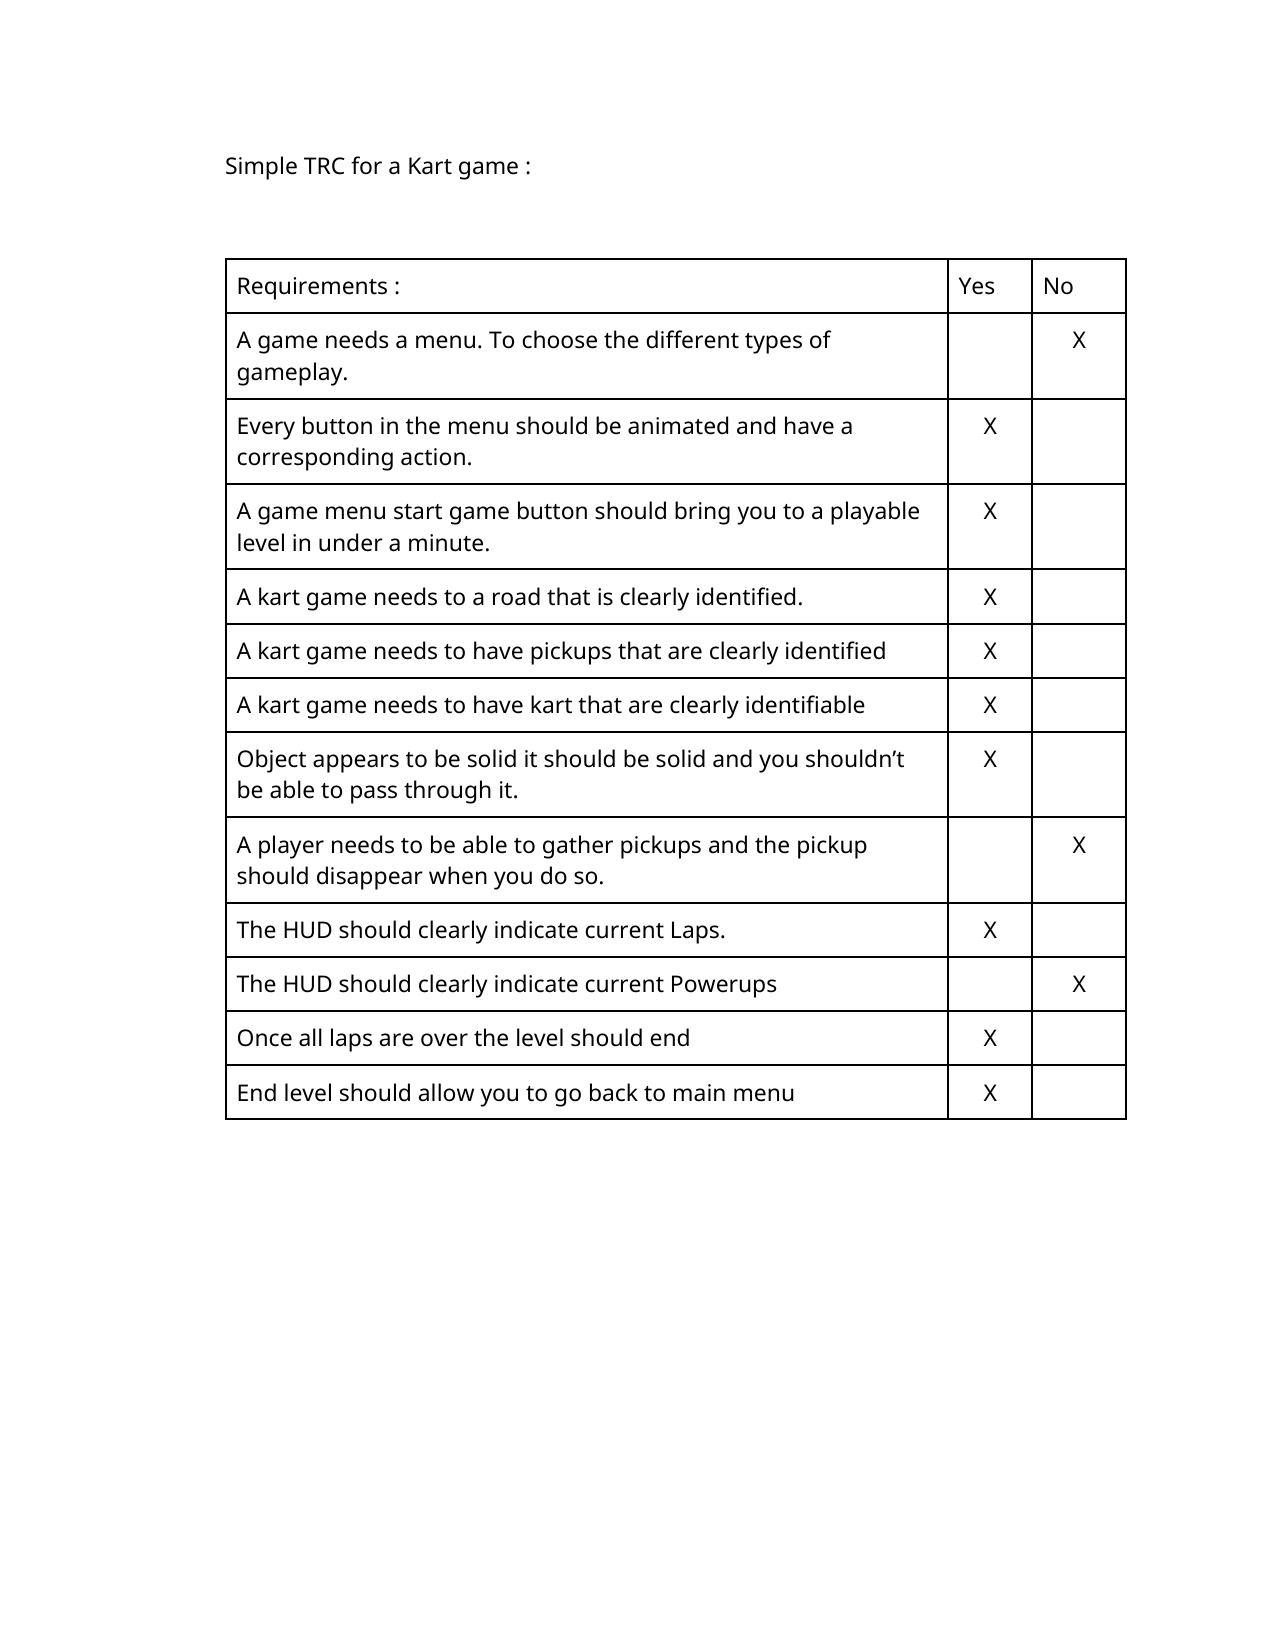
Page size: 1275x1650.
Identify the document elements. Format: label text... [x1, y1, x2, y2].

table_cell The HUD should clearly indicate current Laps. [227, 904, 947, 956]
table_cell A game menu start game button should bring you to a playable level in under a minute. [227, 485, 947, 568]
table_cell [1033, 1012, 1125, 1064]
table_cell [1033, 570, 1125, 622]
table_cell [1033, 679, 1125, 731]
table_cell The HUD should clearly indicate current Powerups [227, 958, 947, 1010]
table_cell A kart game needs to a road that is clearly identified. [227, 570, 947, 622]
table_header Yes [949, 260, 1031, 312]
table_cell [949, 818, 1031, 902]
table_cell [1033, 400, 1125, 483]
table_cell X [949, 904, 1031, 956]
table_cell A game needs a menu. To choose the different types of gameplay. [227, 314, 947, 397]
table_cell A kart game needs to have kart that are clearly identifiable [227, 679, 947, 731]
table_header No [1033, 260, 1125, 312]
table_cell A kart game needs to have pickups that are clearly identified [227, 625, 947, 677]
table_cell Once all laps are over the level should end [227, 1012, 947, 1064]
table_cell Every button in the menu should be animated and have a corresponding action. [227, 400, 947, 483]
table_cell [1033, 904, 1125, 956]
table_cell X [949, 733, 1031, 816]
table_cell X [949, 570, 1031, 622]
table_cell [1033, 733, 1125, 816]
table_cell X [949, 625, 1031, 677]
table_cell X [949, 485, 1031, 568]
table_cell End level should allow you to go back to main menu [227, 1066, 947, 1118]
table_cell [1033, 625, 1125, 677]
table_cell X [1033, 818, 1125, 902]
table_cell [1033, 1066, 1125, 1118]
table_header Requirements : [227, 260, 947, 312]
table_cell Object appears to be solid it should be solid and you shouldn’t be able to pass through it. [227, 733, 947, 816]
table_cell X [1033, 314, 1125, 397]
table_cell X [949, 1066, 1031, 1118]
table_cell A player needs to be able to gather pickups and the pickup should disappear when you do so. [227, 818, 947, 902]
table_cell [949, 958, 1031, 1010]
table_cell X [949, 679, 1031, 731]
table_cell X [949, 400, 1031, 483]
table_cell X [949, 1012, 1031, 1064]
table_cell [949, 314, 1031, 397]
text Simple TRC for a Kart game : [225, 150, 1125, 181]
table_cell [1033, 485, 1125, 568]
table_cell X [1033, 958, 1125, 1010]
